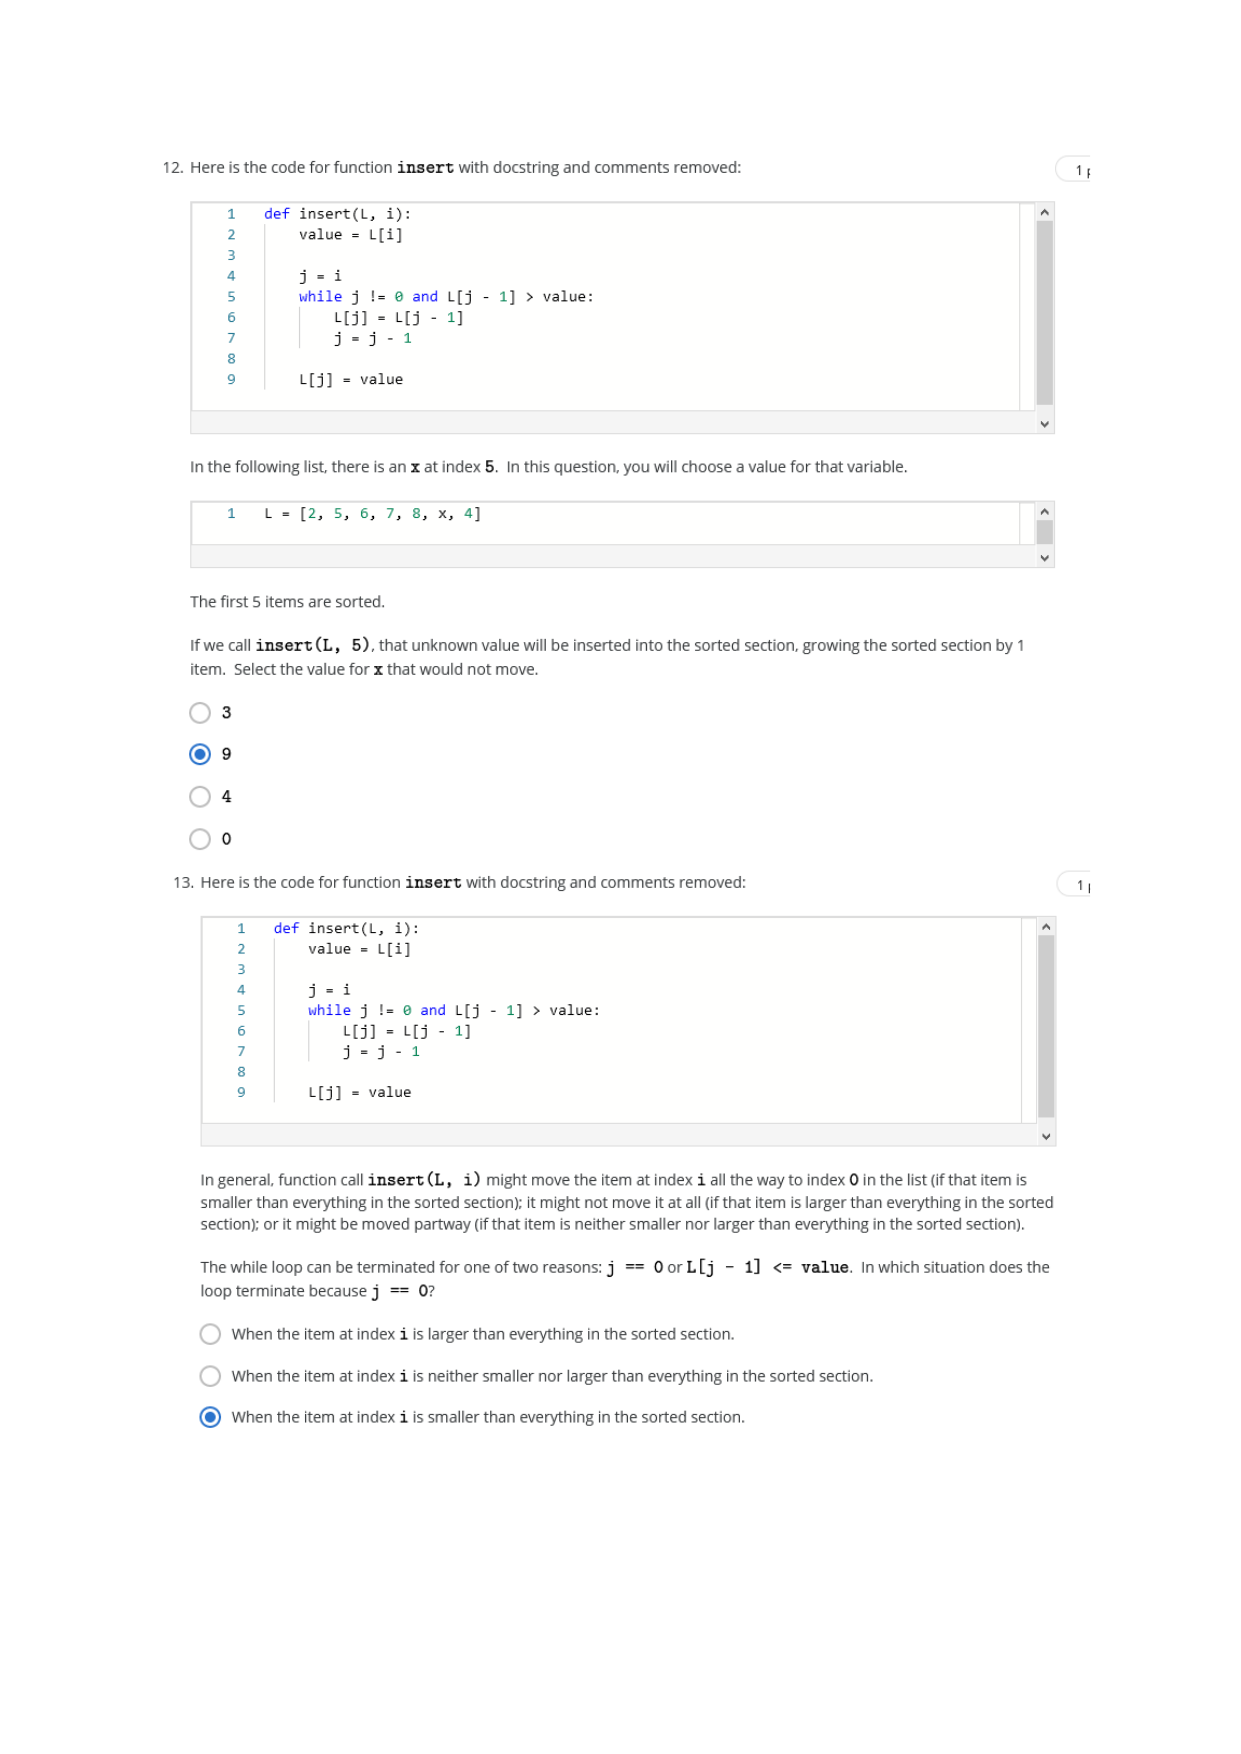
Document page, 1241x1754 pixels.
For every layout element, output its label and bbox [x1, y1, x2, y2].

picture [150, 150, 1091, 861]
picture [150, 863, 1091, 1470]
